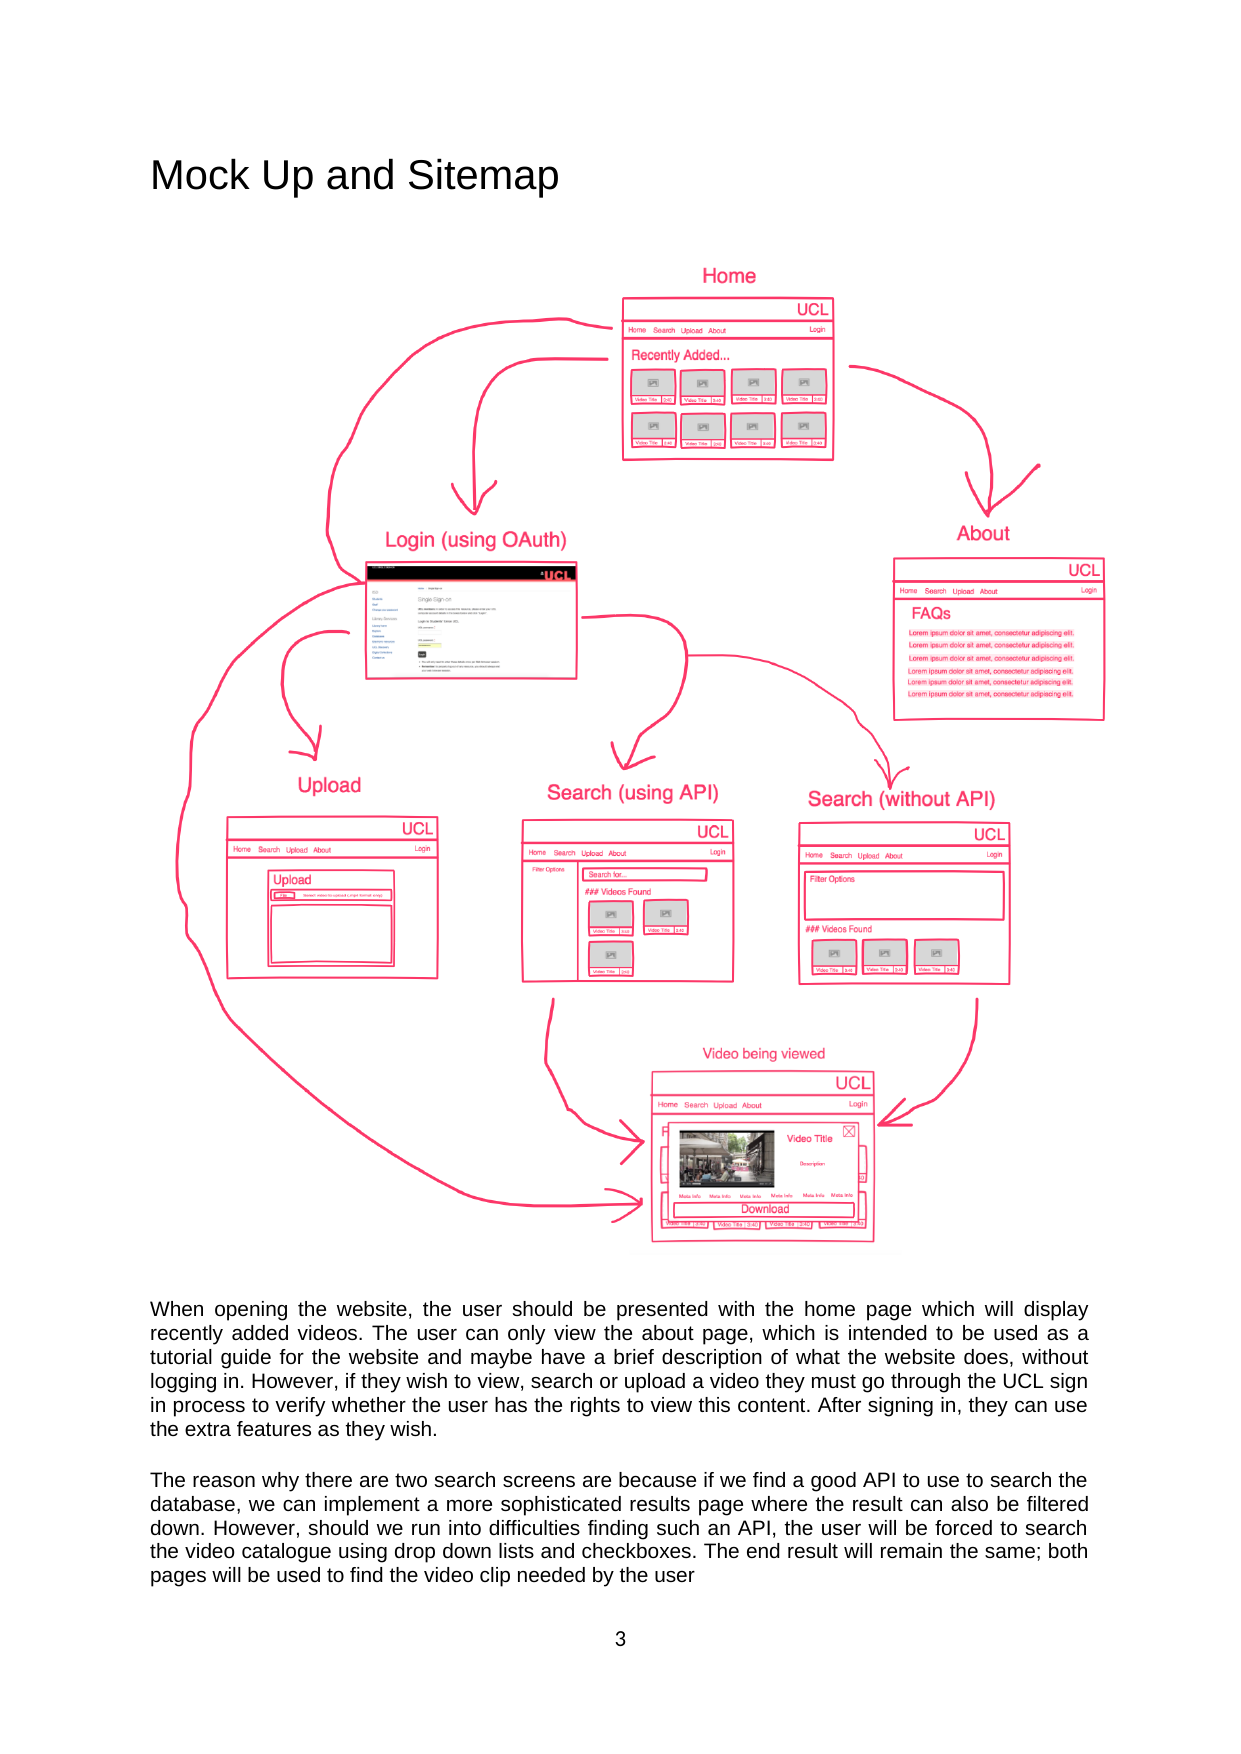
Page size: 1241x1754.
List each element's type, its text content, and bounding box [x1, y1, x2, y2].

text The reason why there are two search screens are because if we find a good API to use to search the database, we can implement a more sophisticated results page where the result can also be filtered down. However, should we run into difficulties finding such an API, the user will be forced to search the video catalogue using drop down lists and checkboxes. The end result will remain the same; both pages will be used to find the video clip needed by the user [150, 1467, 1090, 1587]
subtitle Mock Up and Sitemap [150, 150, 1090, 198]
picture [150, 217, 1130, 1273]
text When opening the website, the user should be presented with the home page which will display recently added videos. The user can only view the about page, which is intended to be used as a tutorial guide for the website and maybe have a brief description of what the website does, without logging in. However, if they wish to view, search or upload a video they must go through the UCL sign in process to verify whether the user has the rights to view this content. After signing in, they can use the extra features as they wish. [150, 1297, 1090, 1441]
